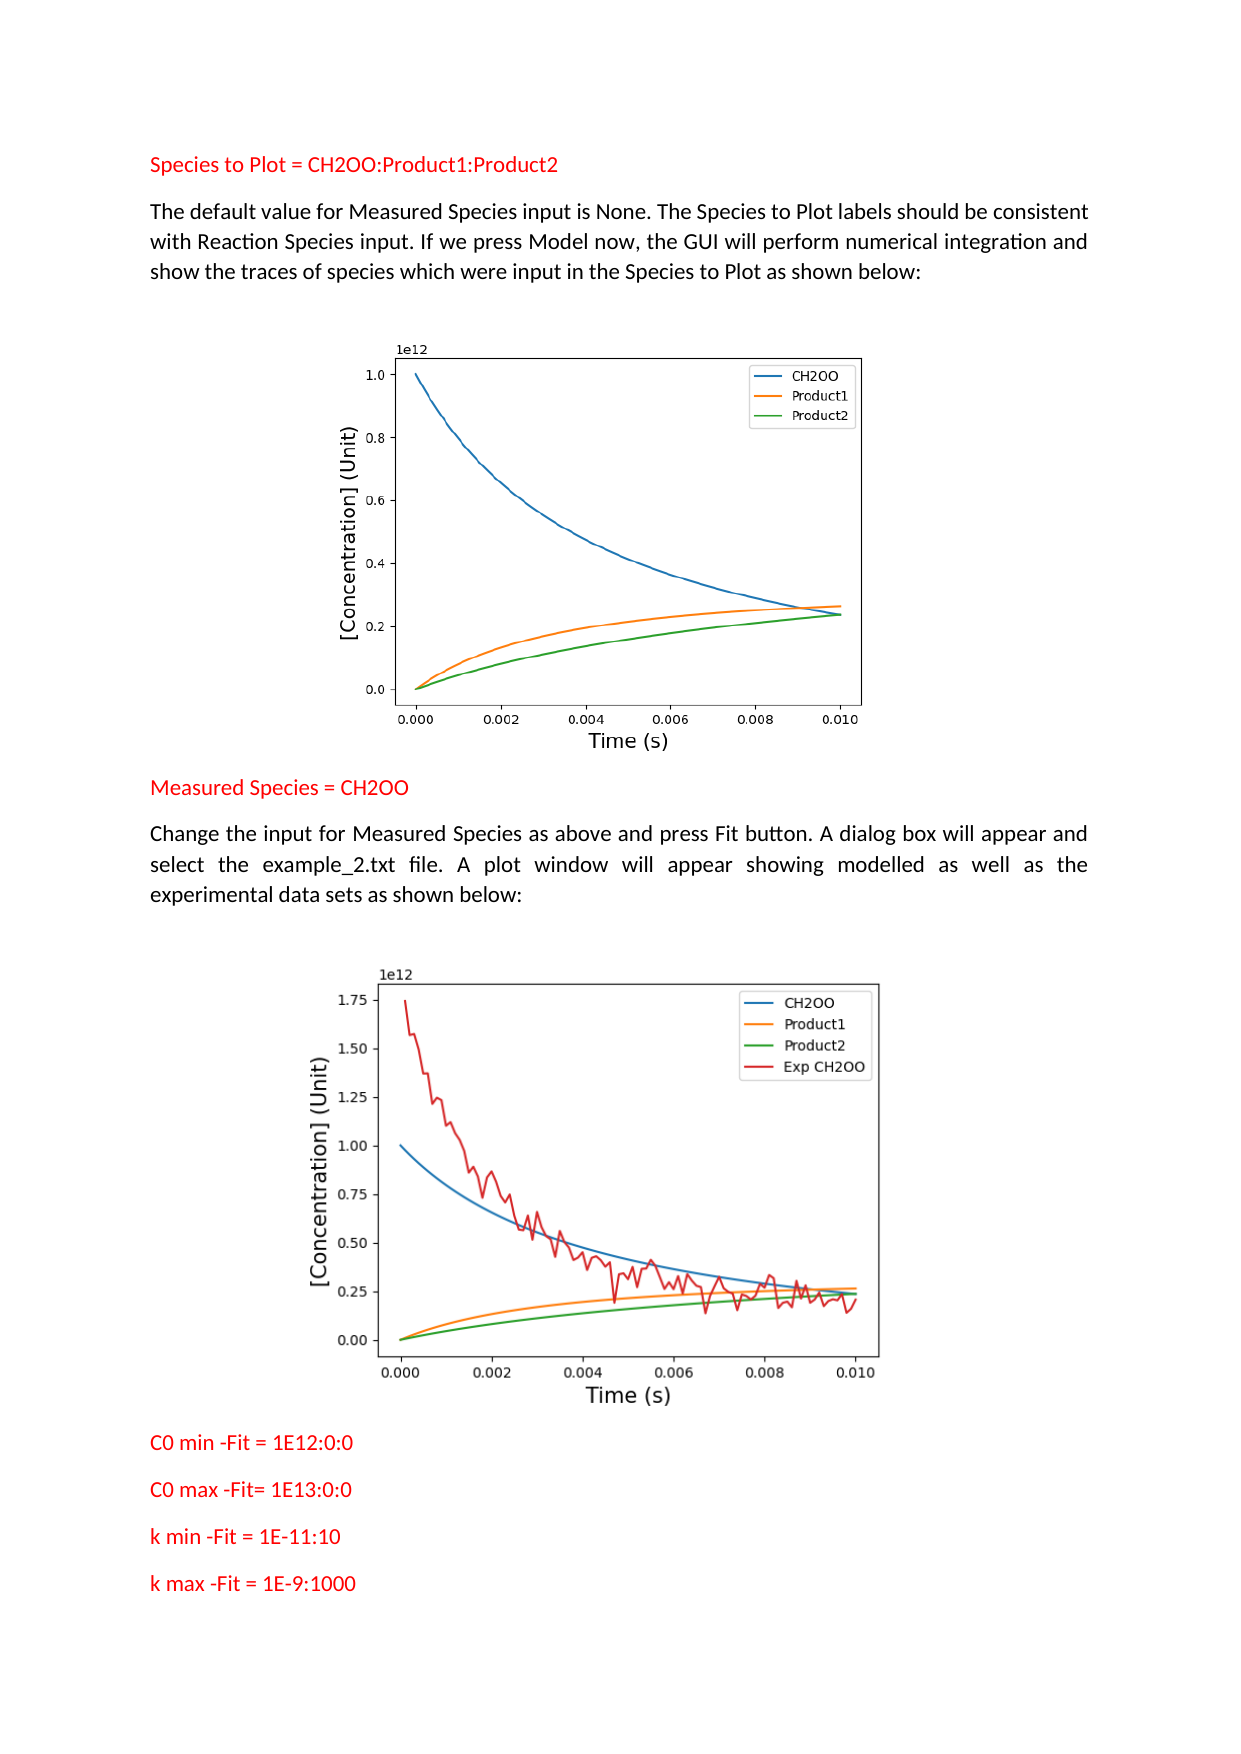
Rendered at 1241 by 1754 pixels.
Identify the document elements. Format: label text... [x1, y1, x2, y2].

text k max -Fit = 1E-9:1000 [150, 1569, 1090, 1597]
picture [319, 304, 921, 754]
text Species to Plot = CH2OO:Product1:Product2 [150, 150, 1090, 178]
text Change the input for Measured Species as above and press Fit button. A dialog box will appear and select the example_2.txt file. A plot window will appear showing modelled as well as the experimental data sets as shown below: [150, 819, 1090, 908]
text C0 min -Fit = 1E12:0:0 [150, 1428, 1090, 1456]
picture [297, 926, 943, 1410]
text The default value for Measured Species input is None. The Species to Plot labels should be consistent with Reaction Species input. If we press Model now, the GUI will perform numerical integration and show the traces of species which were input in the Species to Plot as shown below: [150, 197, 1090, 285]
text Measured Species = CH2OO [150, 773, 1090, 801]
text C0 max -Fit= 1E13:0:0 [150, 1475, 1090, 1503]
text k min -Fit = 1E-11:10 [150, 1522, 1090, 1550]
